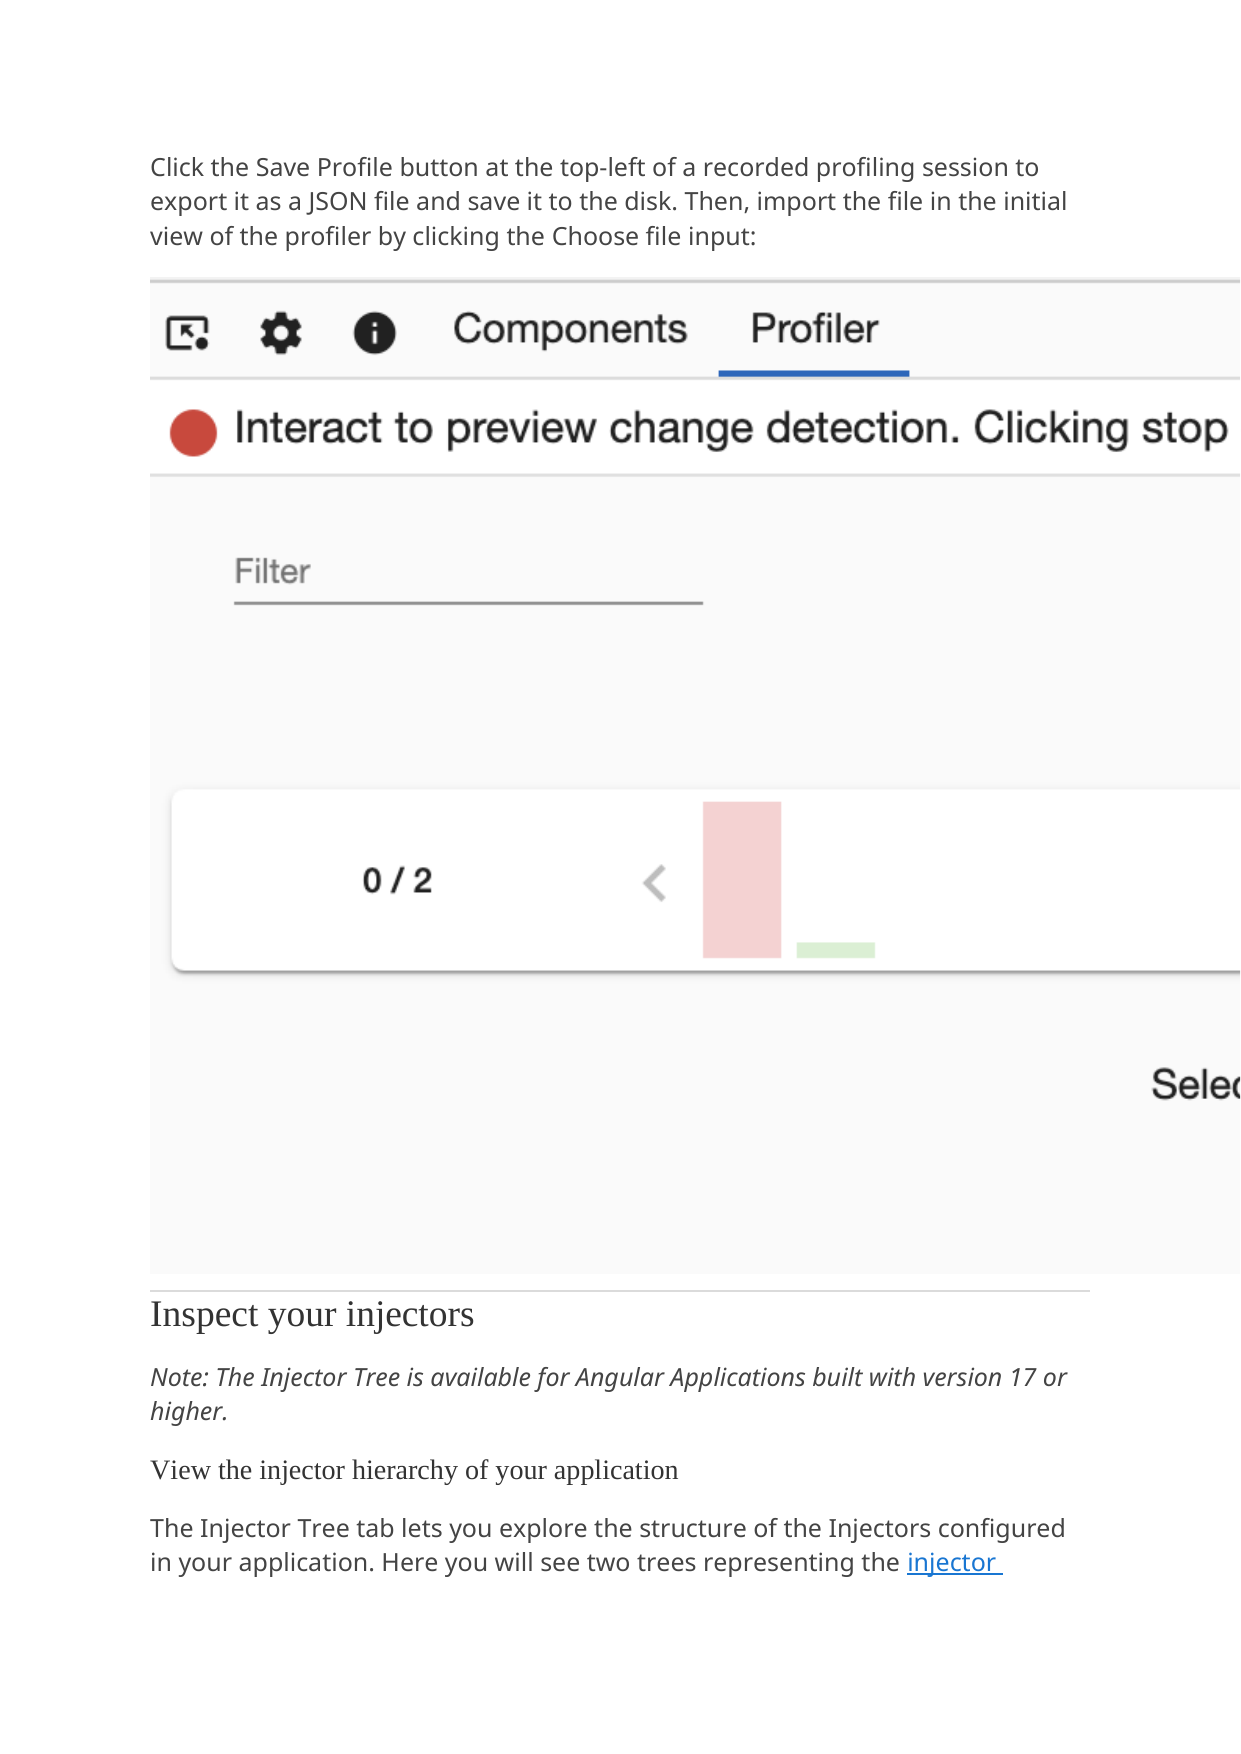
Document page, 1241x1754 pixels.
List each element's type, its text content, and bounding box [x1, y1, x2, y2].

text Note: The Injector Tree is available for Angular Applications built with version 17 or higher. [150, 1360, 1090, 1428]
text Click the Save Profile button at the top-left of a recorded profiling session to export it as a JSON file and save it to the disk. Then, import the file in the initial view of the profiler by clicking the Choose file input: [150, 150, 1090, 252]
text Inspect your injectors [150, 1292, 1090, 1335]
picture [150, 277, 1241, 1274]
text View the injector hierarchy of your application [150, 1453, 1090, 1485]
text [150, 1510, 1090, 1578]
